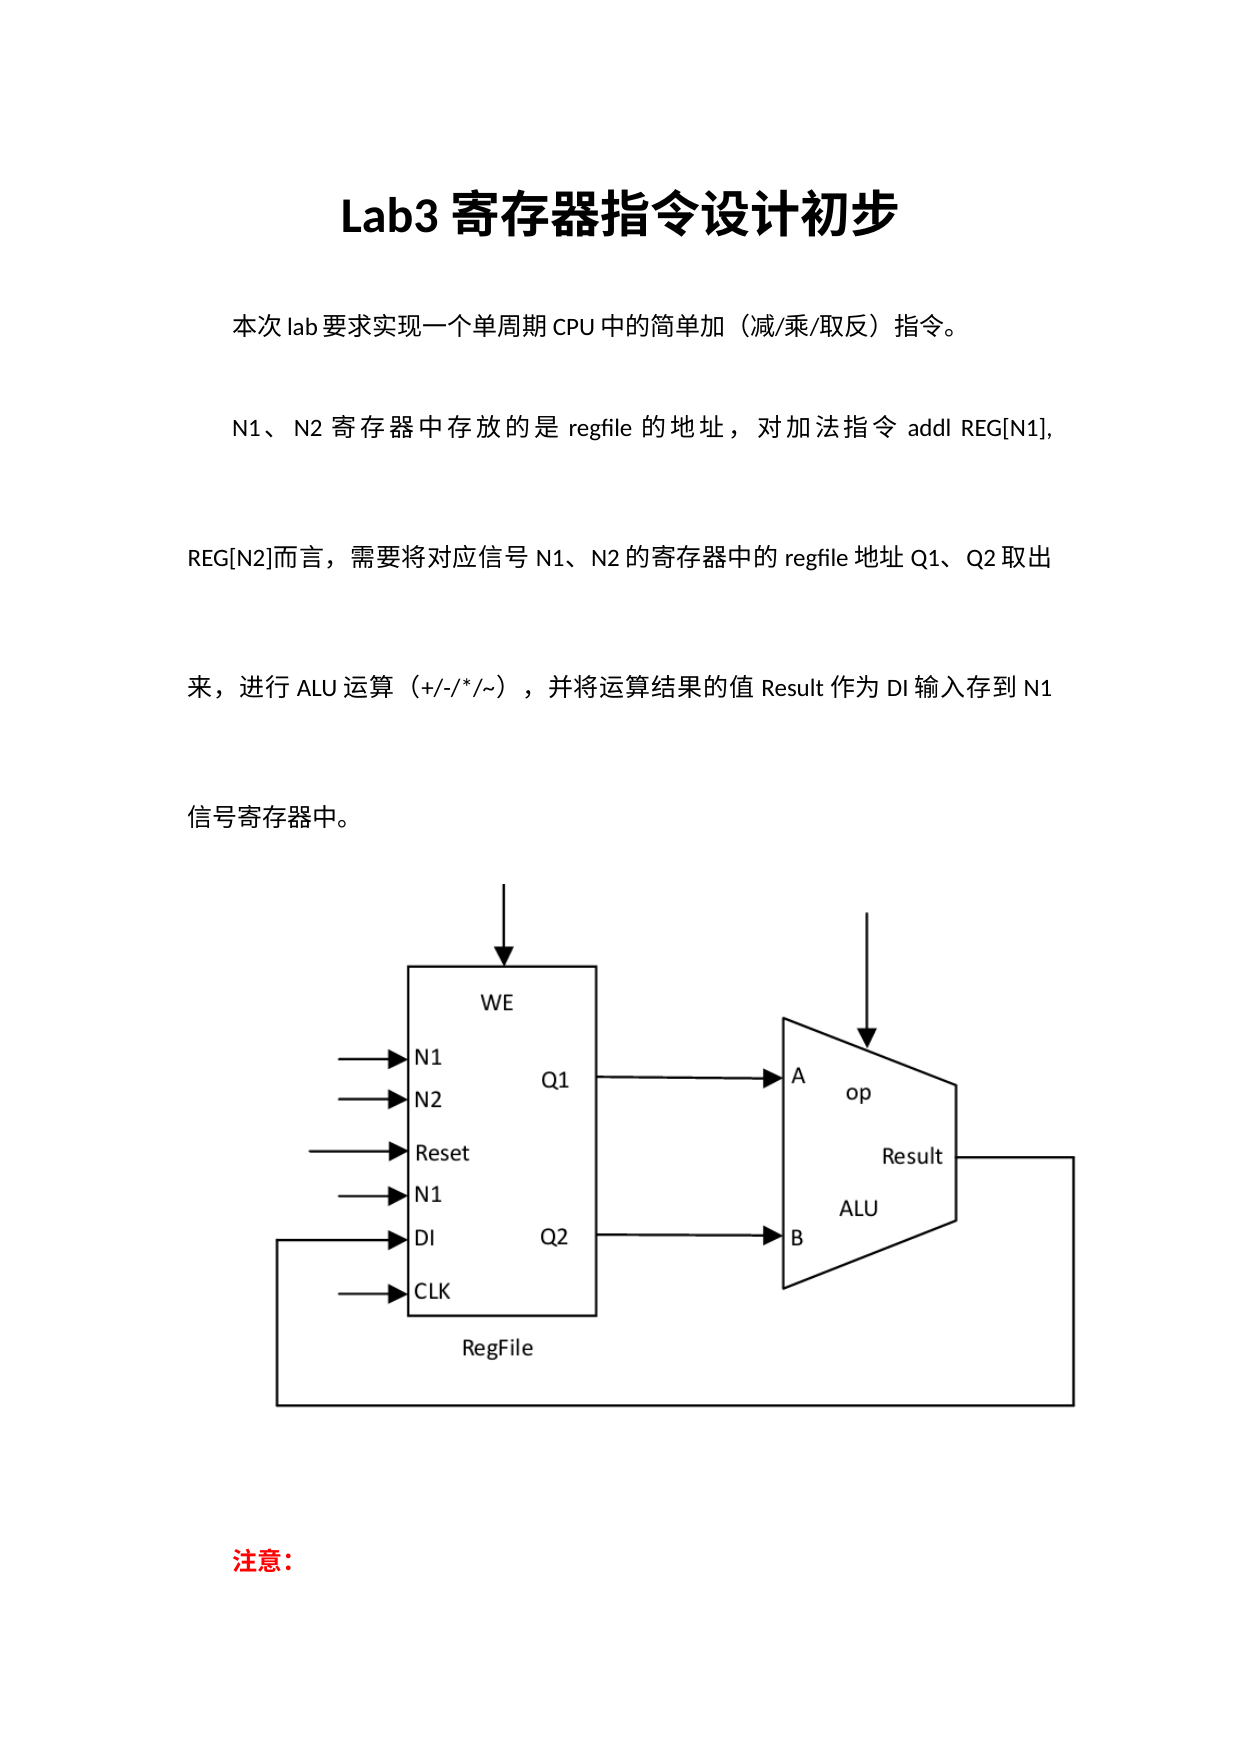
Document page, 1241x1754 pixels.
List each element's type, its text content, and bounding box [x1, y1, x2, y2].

text 注意： [187, 1527, 1053, 1592]
picture [231, 884, 1097, 1424]
text 本次lab要求实现一个单周期CPU中的简单加（减/乘/取反）指令。 [187, 292, 1053, 357]
text N1、N2寄存器中存放的是regfile的地址，对加法指令addl REG[N1], REG[N2]而言，需要将对应信号N1、N2的寄存器中的regfile地址Q1、Q2取出来，进行ALU运算（+/-/*/~），并将运算结果的值Result作为DI输入存到N1信号寄存器中。 [187, 393, 1053, 848]
text Lab3 寄存器指令设计初步 [187, 162, 1053, 259]
